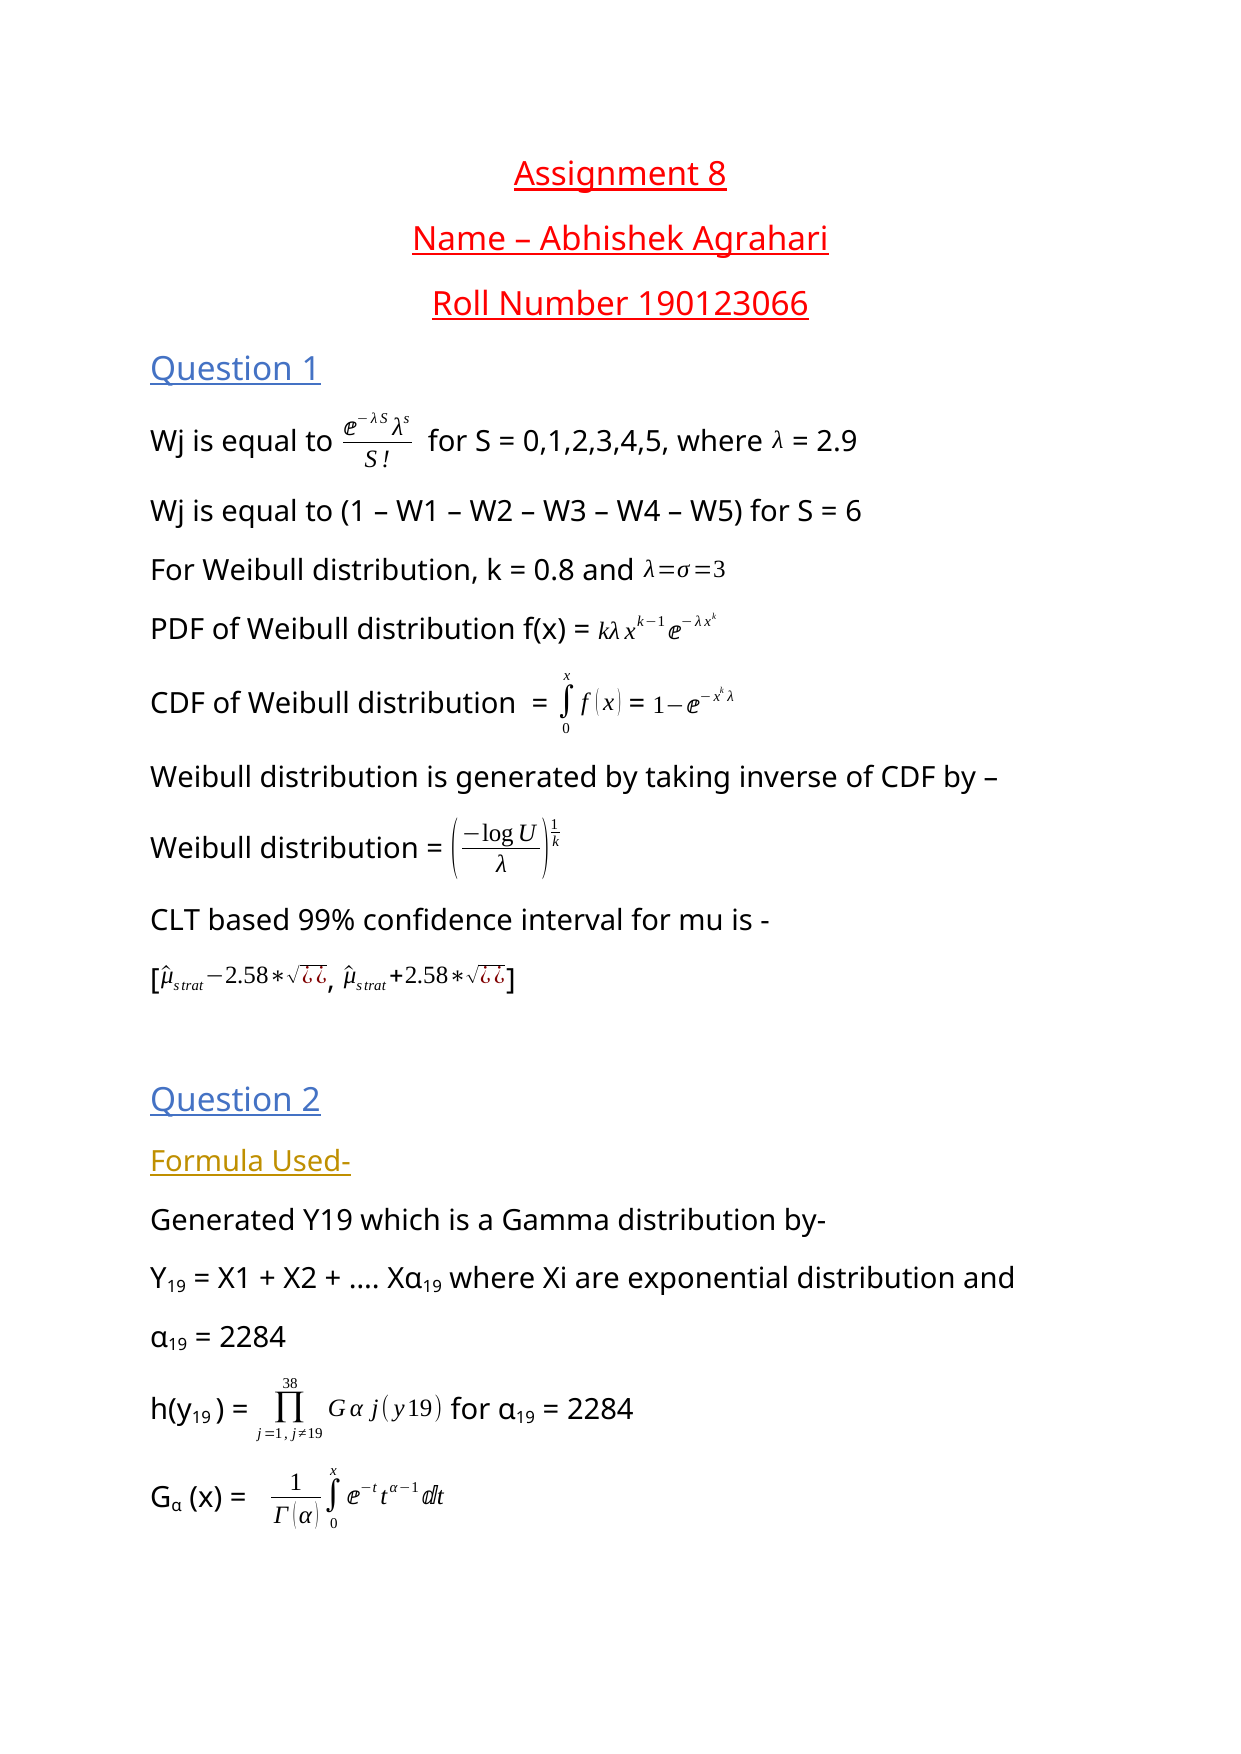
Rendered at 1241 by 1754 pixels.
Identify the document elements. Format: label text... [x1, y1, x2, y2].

text Name – Abhishek Agrahari [150, 215, 1090, 260]
text Assignment 8 [150, 150, 1090, 195]
text For Weibull distribution, k = 0.8 and [150, 549, 1090, 589]
text Wj is equal to (1 – W1 – W2 – W3 – W4 – W5) for S = 6 [150, 491, 1090, 530]
text α19 = 2284 [150, 1316, 1090, 1356]
text CDF of Weibull distribution = = [150, 667, 1090, 737]
text Generated Y19 which is a Gamma distribution by- [150, 1199, 1090, 1238]
text Y19 = X1 + X2 + …. Xα19 where Xi are exponential distribution and [150, 1257, 1090, 1297]
text Question 1 [150, 344, 1090, 390]
text PDF of Weibull distribution f(x) = [150, 608, 1090, 648]
text Weibull distribution is generated by taking inverse of CDF by – [150, 756, 1090, 796]
text h(y19 ) = for α19 = 2284 [150, 1375, 1090, 1442]
text [, ] [150, 958, 1090, 998]
text CLT based 99% confidence interval for mu is - [150, 899, 1090, 939]
text Gα (x) = [150, 1461, 1090, 1532]
text Roll Number 190123066 [150, 279, 1090, 325]
text Wj is equal to for S = 0,1,2,3,4,5, where = 2.9 [150, 409, 1090, 472]
text Weibull distribution = [150, 815, 1090, 880]
text Formula Used- [150, 1140, 1090, 1180]
text Question 2 [150, 1075, 1090, 1121]
